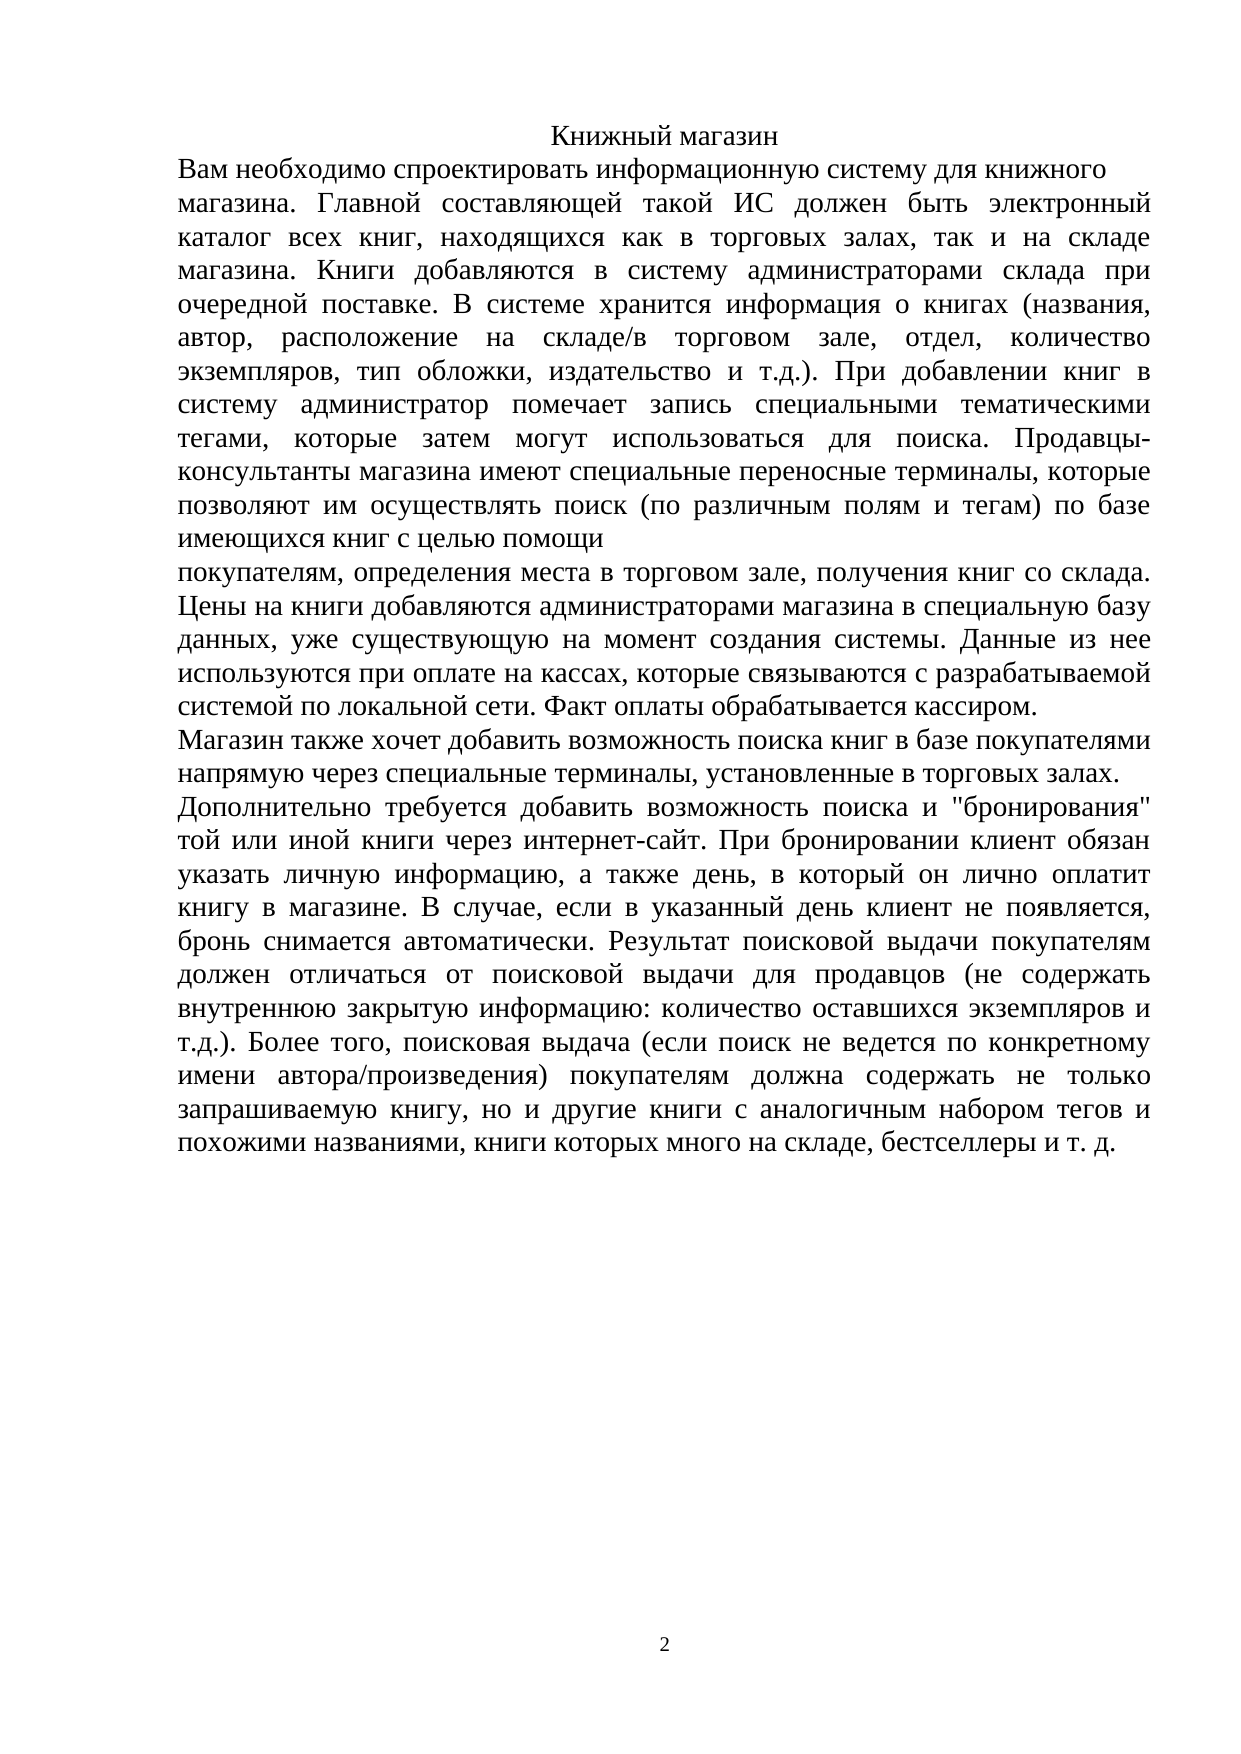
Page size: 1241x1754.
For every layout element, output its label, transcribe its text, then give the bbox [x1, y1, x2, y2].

text магазина. Главной составляющей такой ИС должен быть электронный каталог всех книг, находящихся как в торговых залах, так и на складе магазина. Книги добавляются в систему администраторами склада при очередной поставке. В системе хранится информация о книгах (названия, автор, расположение на складе/в торговом зале, отдел, количество экземпляров, тип обложки, издательство и т.д.). При добавлении книг в систему администратор помечает запись специальными тематическими тегами, которые затем могут использоваться для поиска. Продавцы-консультанты магазина имеют специальные переносные терминалы, которые позволяют им осуществлять поиск (по различным полям и тегам) по базе имеющихся книг с целью помощи [177, 185, 1152, 554]
text покупателям, определения места в торговом зале, получения книг со склада. Цены на книги добавляются администраторами магазина в специальную базу данных, уже существующую на момент создания системы. Данные из нее используются при оплате на кассах, которые связываются с разрабатываемой системой по локальной сети. Факт оплаты обрабатывается кассиром. [177, 554, 1152, 722]
text Дополнительно требуется добавить возможность поиска и "бронирования" той или иной книги через интернет-сайт. При бронировании клиент обязан указать личную информацию, а также день, в который он лично оплатит книгу в магазине. В случае, если в указанный день клиент не появляется, бронь снимается автоматически. Результат поисковой выдачи покупателям должен отличаться от поисковой выдачи для продавцов (не содержать внутреннюю закрытую информацию: количество оставшихся экземпляров и т.д.). Более того, поисковая выдача (если поиск не ведется по конкретному имени автора/произведения) покупателям должна содержать не только запрашиваемую книгу, но и другие книги с аналогичным набором тегов и похожими названиями, книги которых много на складе, бестселлеры и т. д. [177, 789, 1152, 1158]
text Магазин также хочет добавить возможность поиска книг в базе покупателями [177, 722, 1152, 755]
text Вам необходимо спроектировать информационную систему для книжного [177, 152, 1152, 185]
text напрямую через специальные терминалы, установленные в торговых залах. [177, 755, 1152, 789]
text Книжный магазин [177, 118, 1152, 152]
